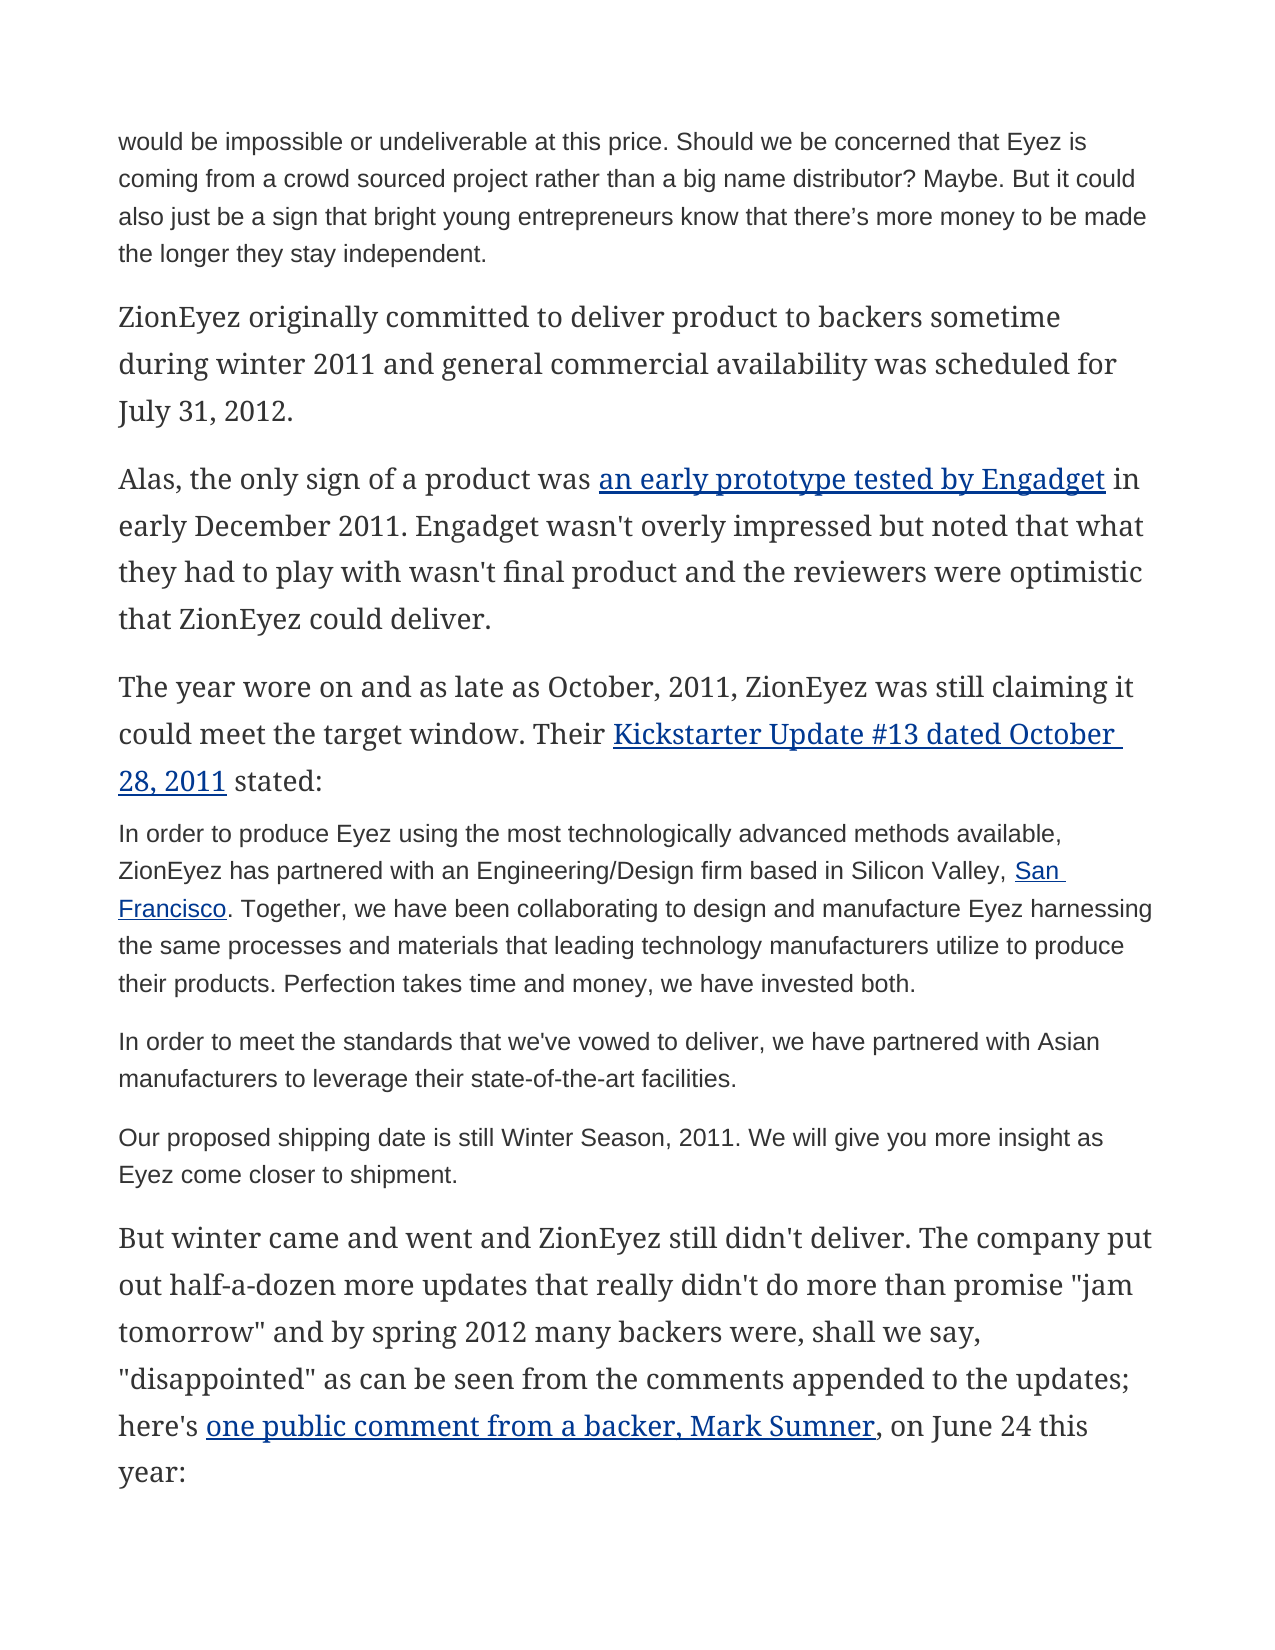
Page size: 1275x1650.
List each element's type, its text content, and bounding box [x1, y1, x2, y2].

text In order to meet the standards that we've vowed to deliver, we have partnered with Asian manufacturers to leverage their state-of-the-art facilities. [118, 1018, 1157, 1093]
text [118, 118, 1157, 268]
text In order to produce Eyez using the most technologically advanced methods available, ZionEyez has partnered with an Engineering/Design firm based in Silicon Valley, San Francisco. Together, we have been collaborating to design and manufacture Eyez harnessing the same processes and materials that leading technology manufacturers utilize to produce their products. Perfection takes time and money, we have invested both. [118, 810, 1157, 997]
text The year wore on and as late as October, 2011, ZionEyez was still claiming it could meet the target window. Their Kickstarter Update #13 dated October 28, 2011 stated: [118, 659, 1157, 799]
text But winter came and went and ZionEyez still didn't deliver. The company put out half-a-dozen more updates that really didn't do more than promise "jam tomorrow" and by spring 2012 many backers were, shall we say, "disappointed" as can be seen from the comments appended to the updates; here's one public comment from a backer, Mark Sumner, on June 24 this year: [118, 1210, 1157, 1491]
text Our proposed shipping date is still Winter Season, 2011. We will give you more insight as Eyez come closer to shipment. [118, 1114, 1157, 1189]
text ZionEyez originally committed to deliver product to backers sometime during winter 2011 and general commercial availability was scheduled for July 31, 2012. [118, 289, 1157, 429]
text Alas, the only sign of a product was an early prototype tested by Engadget in early December 2011. Engadget wasn't overly impressed but noted that what they had to play with wasn't final product and the reviewers were optimistic that ZionEyez could deliver. [118, 450, 1157, 638]
